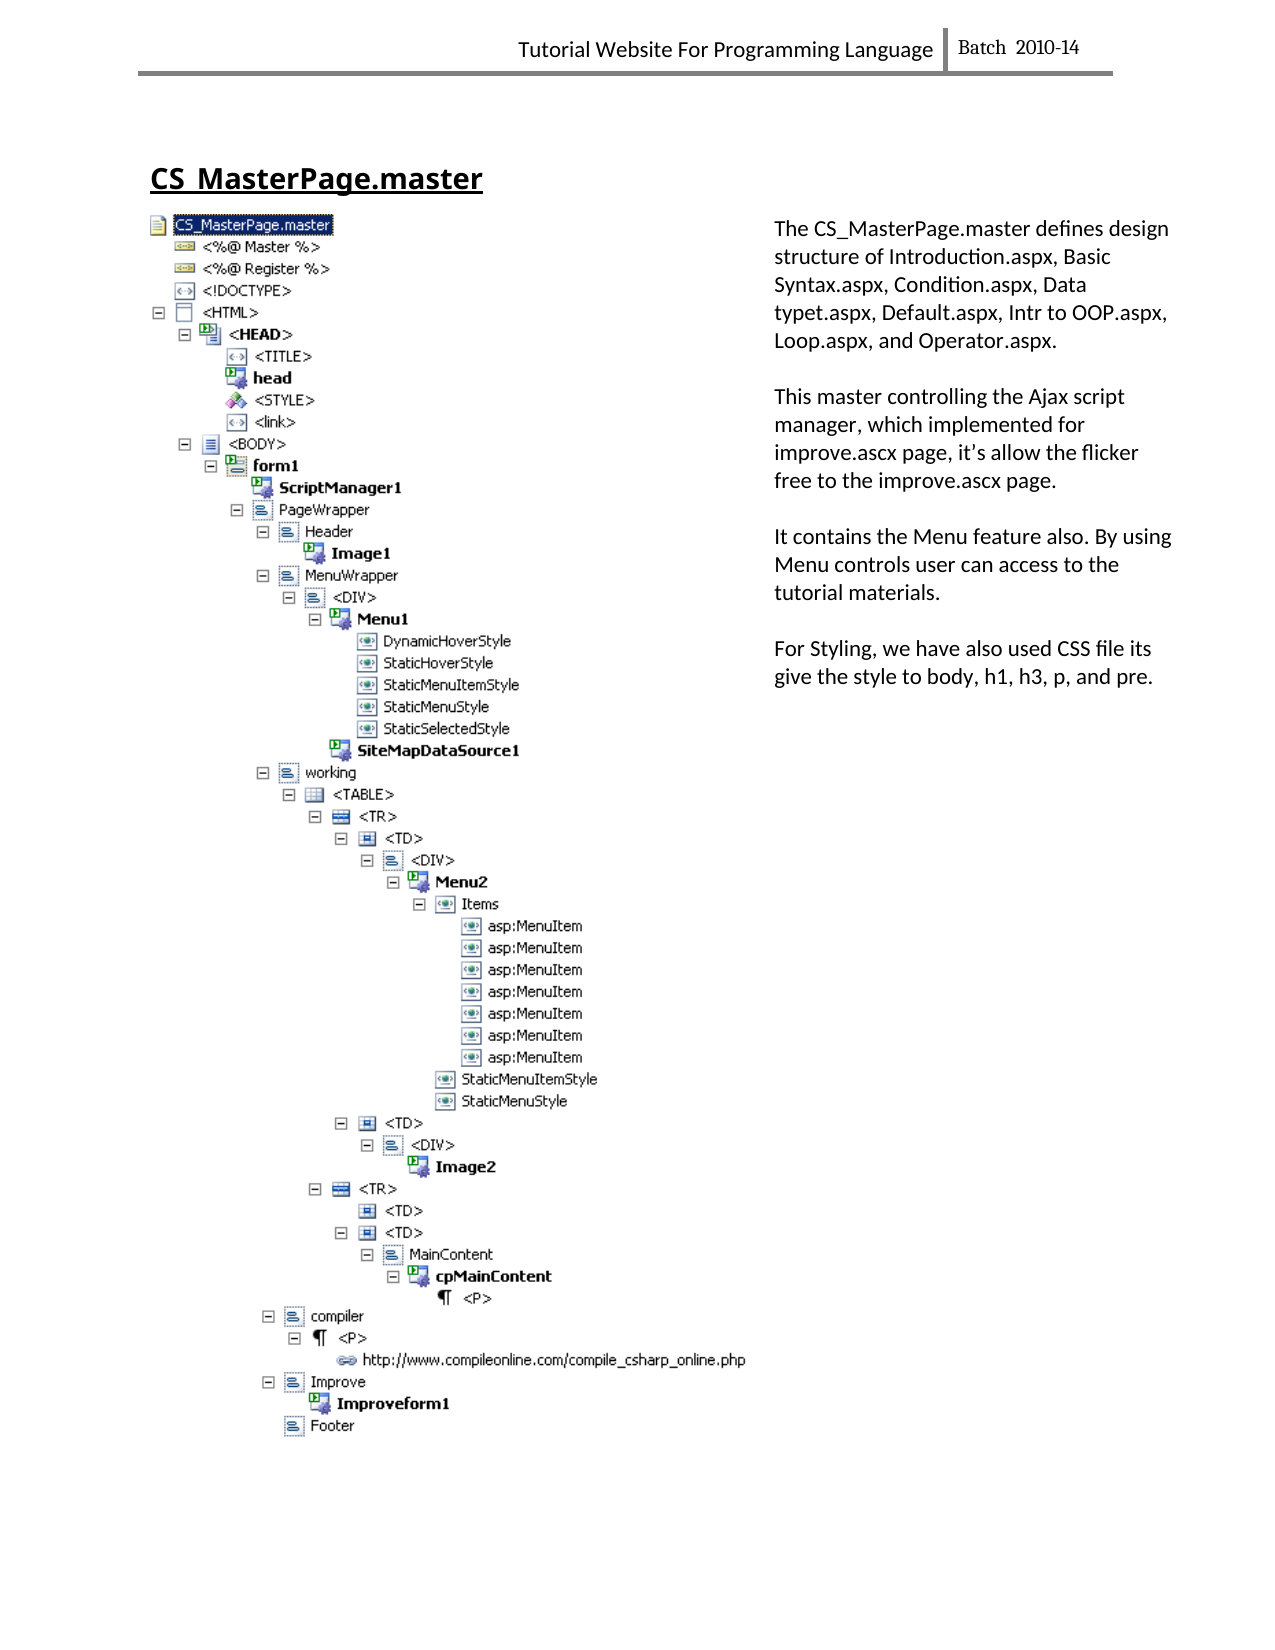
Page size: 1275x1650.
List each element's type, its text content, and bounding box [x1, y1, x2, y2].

table_header SCREENSHOT [139, 214, 763, 1472]
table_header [763, 214, 1190, 1472]
picture [150, 214, 752, 1438]
subtitle CS_MasterPage.master [150, 158, 1125, 198]
